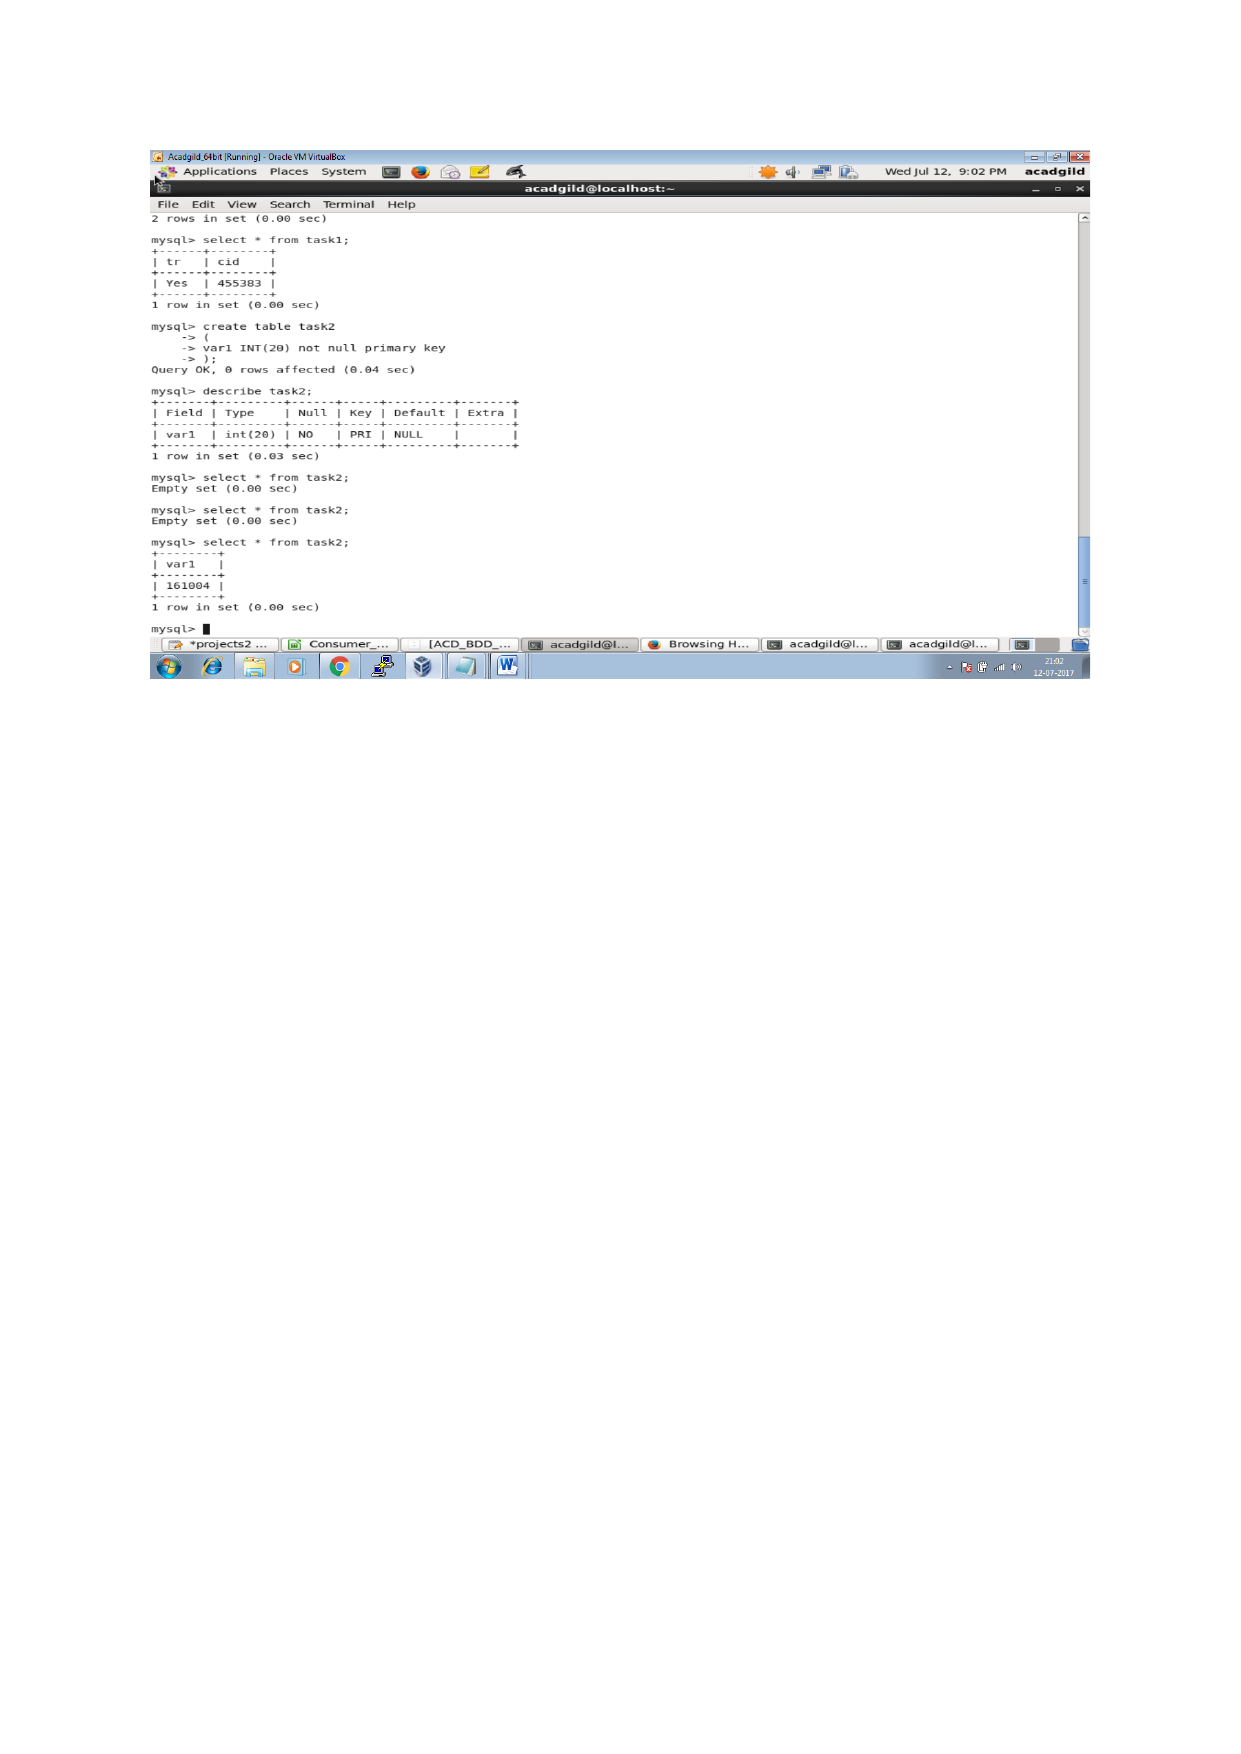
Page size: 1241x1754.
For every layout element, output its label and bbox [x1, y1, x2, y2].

picture [150, 150, 1091, 679]
